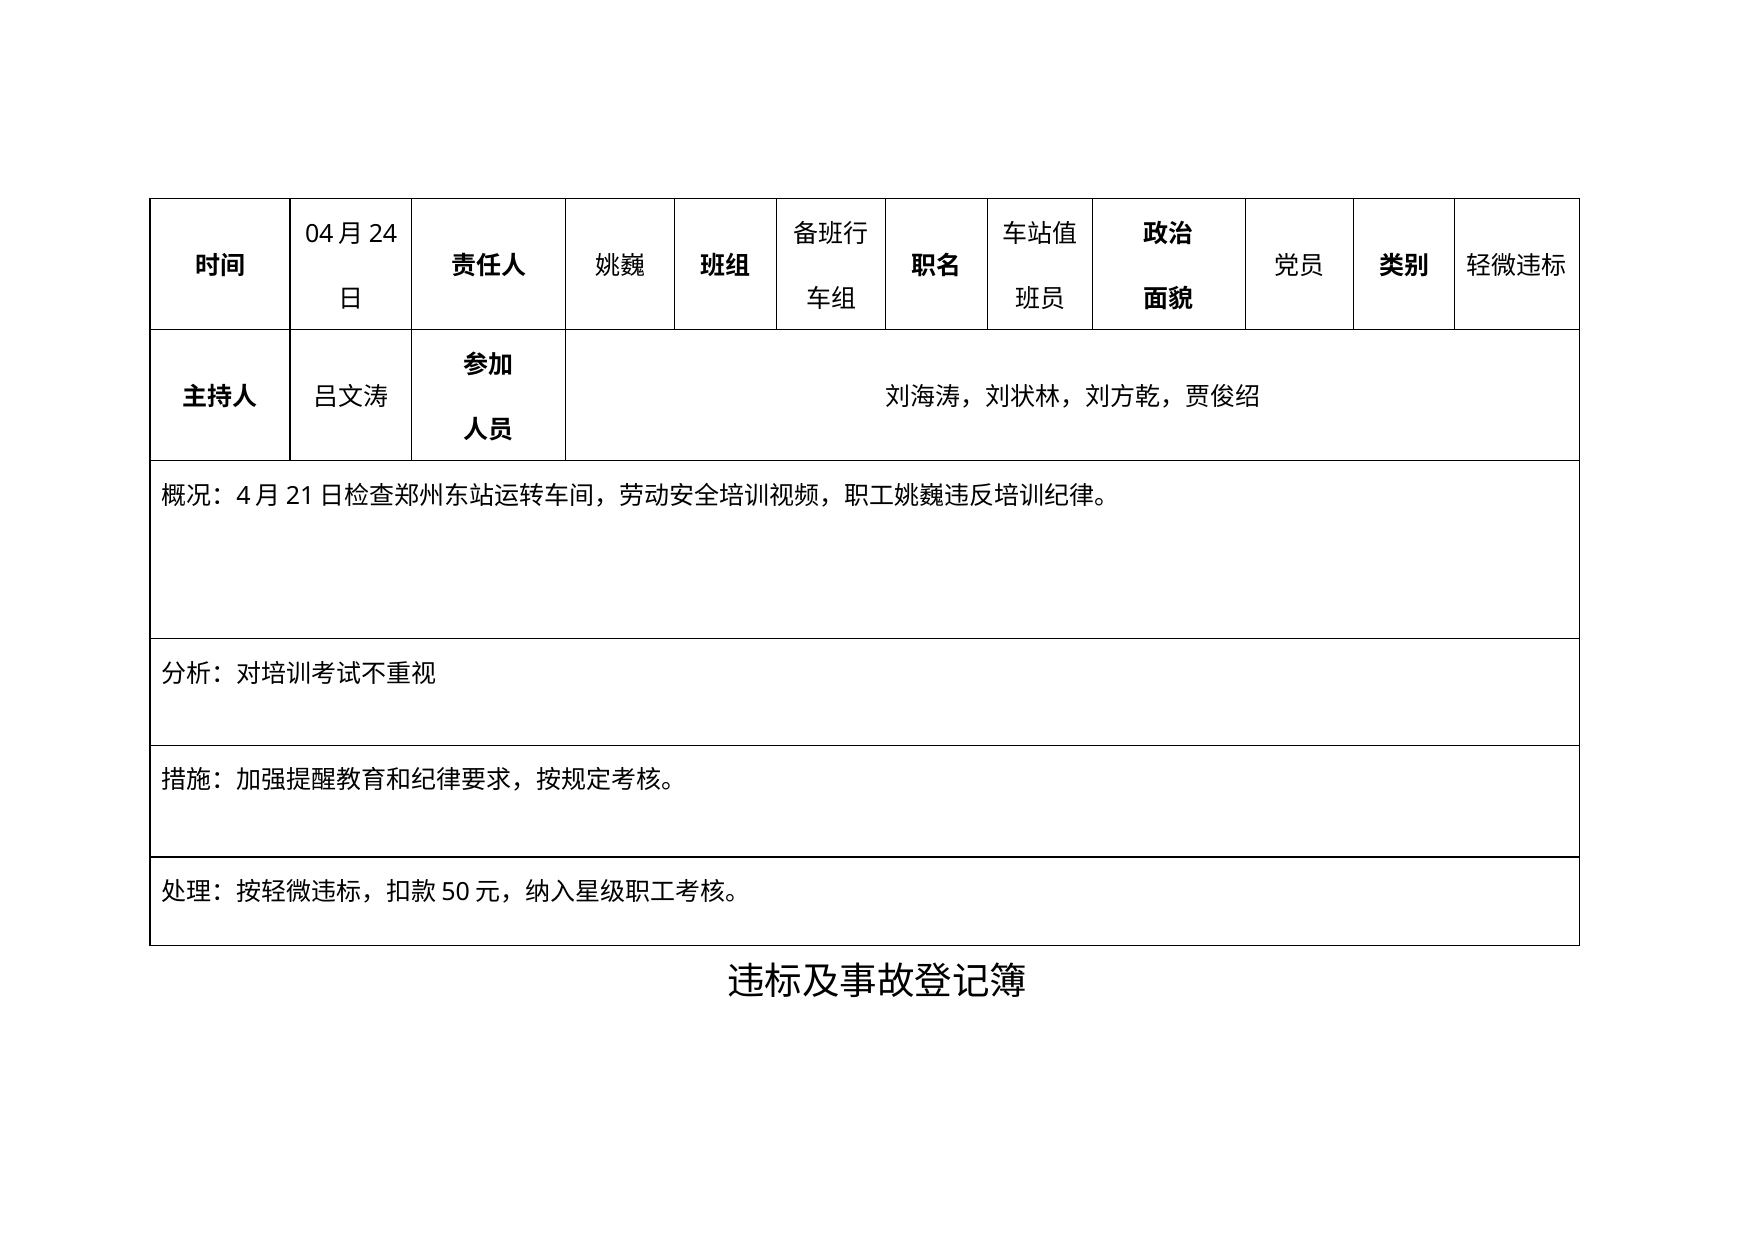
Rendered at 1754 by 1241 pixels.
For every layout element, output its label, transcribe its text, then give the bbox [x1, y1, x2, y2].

table_header 职名 [886, 199, 987, 329]
table_header 类别 [1354, 199, 1454, 329]
table_cell 措施：加强提醒教育和纪律要求，按规定考核。 [151, 746, 1579, 856]
table_header 党员 [1246, 199, 1353, 329]
table_header 责任人 [412, 199, 565, 329]
table_header 车站值班员 [988, 199, 1092, 329]
table_header 轻微违标 [1455, 199, 1579, 329]
table_header 备班行车组 [777, 199, 885, 329]
text 违标及事故登记簿 [150, 946, 1604, 1011]
table_cell 主持人 [151, 330, 289, 460]
table_cell 参加 人员 [412, 330, 565, 460]
table_header 班组 [675, 199, 776, 329]
table_cell 概况：4月21日检查郑州东站运转车间，劳动安全培训视频，职工姚巍违反培训纪律。 [151, 461, 1579, 638]
table_header 04月24日 [291, 199, 411, 329]
table_cell 分析：对培训考试不重视 [151, 639, 1579, 744]
table_header 姚巍 [566, 199, 674, 329]
table_cell 吕文涛 [291, 330, 411, 460]
table_header 时间 [151, 199, 289, 329]
table_cell 刘海涛，刘状林，刘方乾，贾俊绍 [566, 330, 1579, 460]
table_cell 处理：按轻微违标，扣款50元，纳入星级职工考核。 [151, 858, 1579, 944]
table_header 政治 面貌 [1093, 199, 1245, 329]
